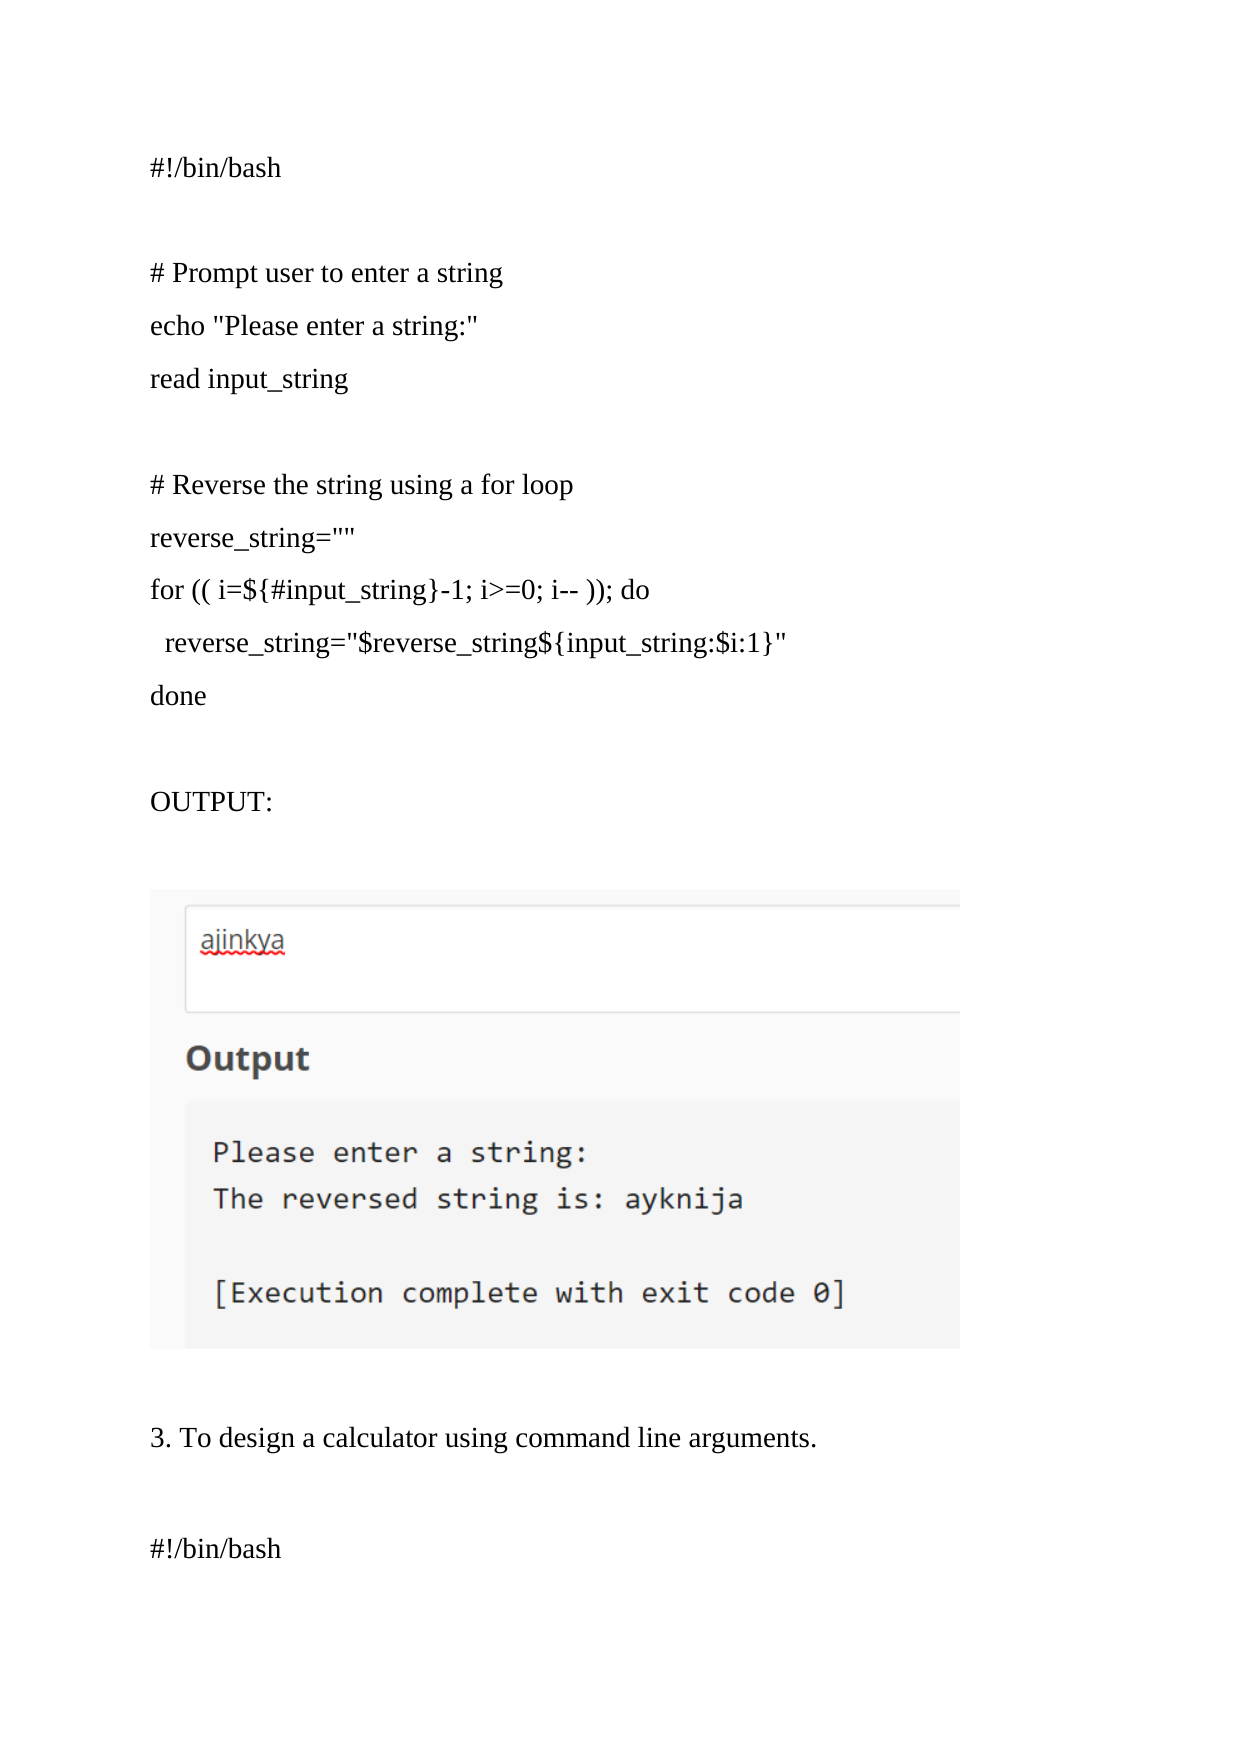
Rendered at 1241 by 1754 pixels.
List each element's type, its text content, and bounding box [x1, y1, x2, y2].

text reverse_string="$reverse_string${input_string:$i:1}" [150, 625, 1090, 659]
text # Prompt user to enter a string [150, 256, 1090, 289]
text for (( i=${#input_string}-1; i>=0; i-- )); do [150, 572, 1090, 606]
text reverse_string="" [150, 520, 1090, 553]
text echo "Please enter a string:" [150, 308, 1090, 342]
picture [150, 889, 961, 1349]
text 3. To design a calculator using command line arguments. [150, 1420, 1090, 1453]
text done [150, 678, 1090, 712]
text #!/bin/bash [150, 1531, 1090, 1565]
text #!/bin/bash [150, 150, 1090, 183]
text OUTPUT: [150, 784, 1090, 817]
text read input_string [150, 361, 1090, 395]
text # Reverse the string using a for loop [150, 467, 1090, 500]
